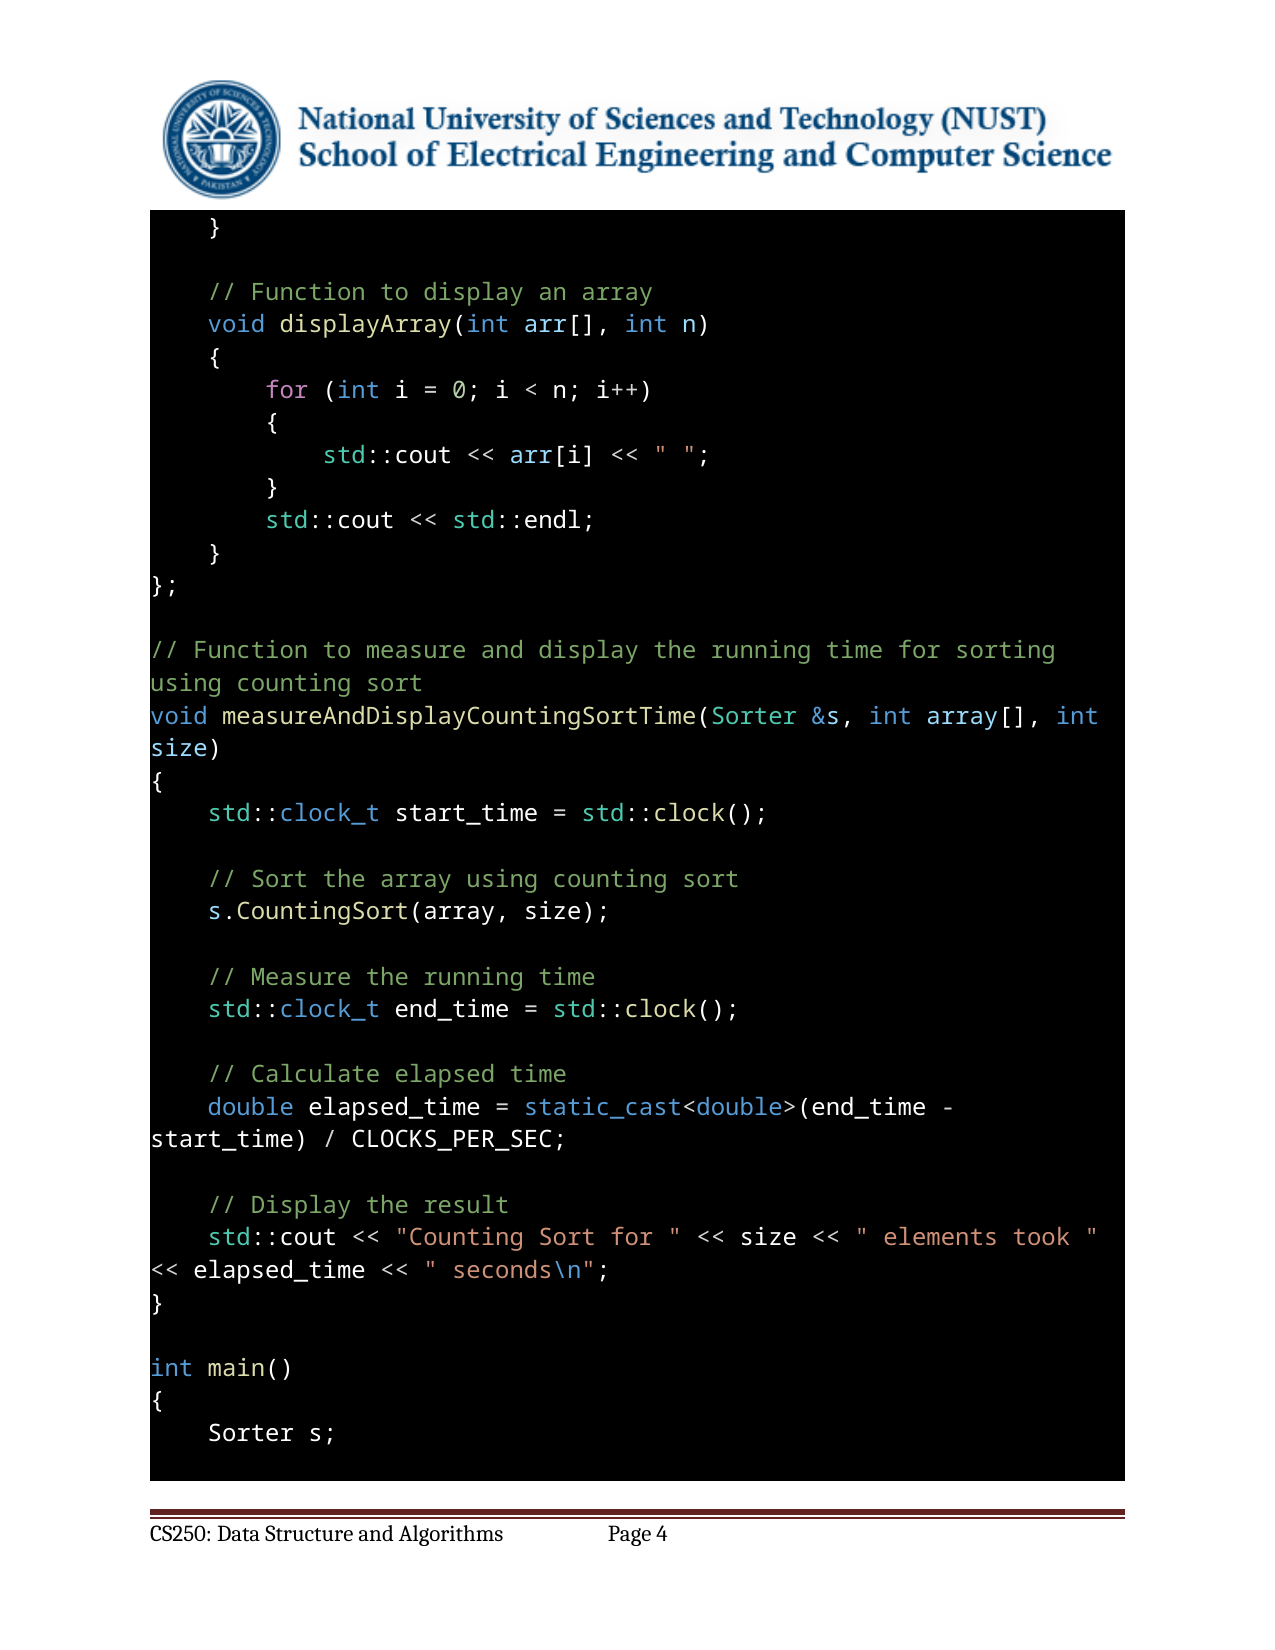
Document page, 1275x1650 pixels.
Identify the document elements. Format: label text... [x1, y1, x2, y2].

text } [150, 1285, 1125, 1318]
text int main() [150, 1351, 1125, 1383]
text // Sort the array using counting sort [150, 861, 1125, 894]
text void displayArray(int arr[], int n) [150, 307, 1125, 340]
text s.CountingSort(array, size); [150, 894, 1125, 927]
text { [150, 1383, 1125, 1416]
text // Measure the running time [150, 959, 1125, 992]
text void measureAndDisplayCountingSortTime(Sorter &s, int array[], int size) [150, 698, 1125, 764]
text } [150, 210, 1125, 242]
text std::cout << std::endl; [150, 503, 1125, 535]
text // Function to measure and display the running time for sorting using counting sort [150, 633, 1125, 698]
text } [150, 535, 1125, 568]
text { [150, 340, 1125, 372]
text for (int i = 0; i < n; i++) [150, 372, 1125, 405]
text }; [150, 568, 1125, 601]
text Sorter s; [150, 1416, 1125, 1448]
text double elapsed_time = static_cast<double>(end_time - start_time) / CLOCKS_PER_SEC; [150, 1090, 1125, 1155]
text std::cout << arr[i] << " "; [150, 438, 1125, 470]
text std::clock_t start_time = std::clock(); [150, 796, 1125, 829]
text std::cout << "Counting Sort for " << size << " elements took " << elapsed_time << " seconds\n"; [150, 1220, 1125, 1285]
text // Display the result [150, 1187, 1125, 1220]
text { [150, 764, 1125, 796]
text // Calculate elapsed time [150, 1057, 1125, 1090]
text // Function to display an array [150, 274, 1125, 307]
text { [150, 405, 1125, 438]
text } [150, 470, 1125, 503]
text std::clock_t end_time = std::clock(); [150, 992, 1125, 1024]
picture [150, 75, 1125, 210]
